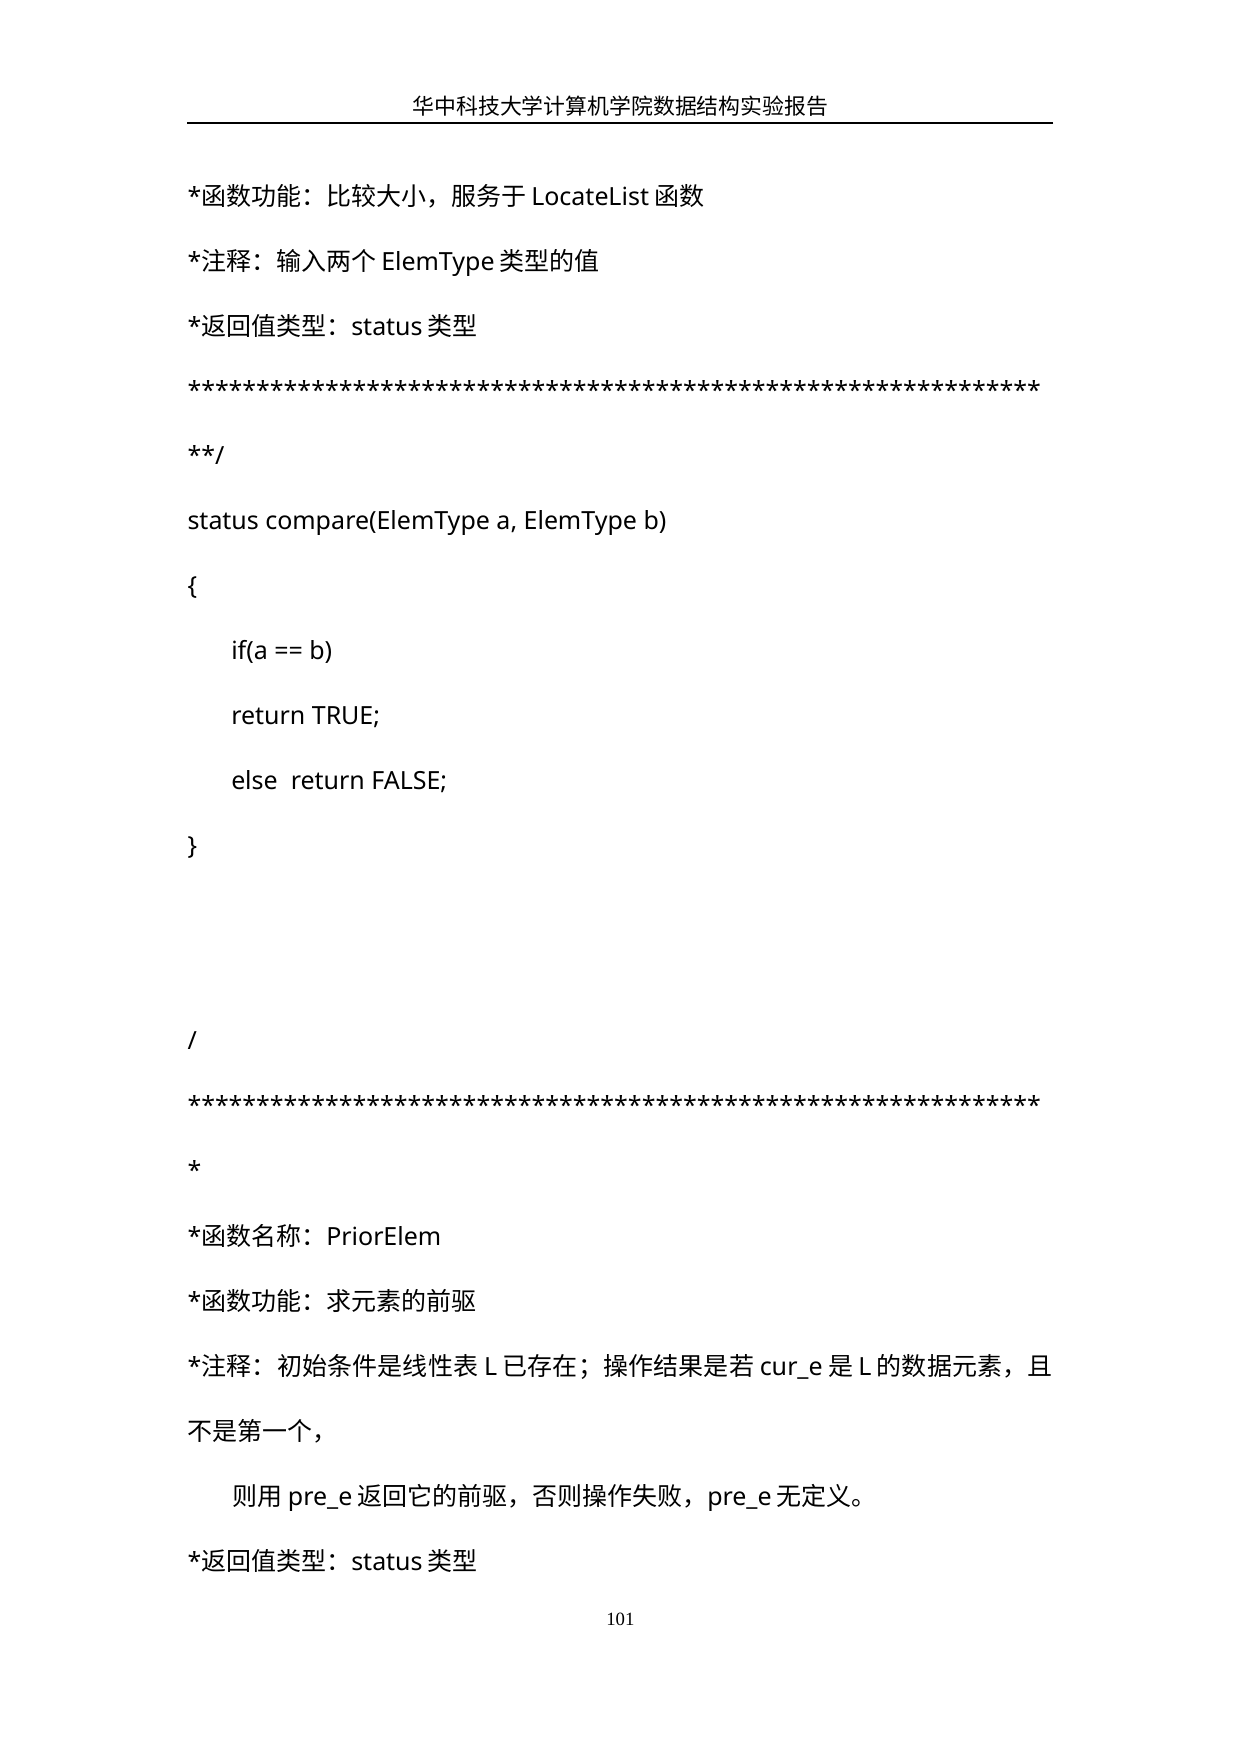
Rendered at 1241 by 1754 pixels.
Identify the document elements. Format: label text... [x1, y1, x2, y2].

text 则用pre_e返回它的前驱，否则操作失败，pre_e无定义。 [187, 1462, 1053, 1527]
text return TRUE; [187, 682, 1053, 747]
text } [187, 812, 1053, 877]
text *函数功能：求元素的前驱 [187, 1267, 1053, 1332]
text *注释：输入两个ElemType类型的值 [187, 227, 1053, 292]
text *返回值类型：status类型 [187, 1527, 1053, 1592]
text else return FALSE; [187, 747, 1053, 812]
text *返回值类型：status类型 [187, 292, 1053, 357]
text { [187, 552, 1053, 617]
text *函数功能：比较大小，服务于LocateList函数 [187, 162, 1053, 227]
text if(a == b) [187, 617, 1053, 682]
text /*************************************************************** [187, 1007, 1053, 1202]
text *注释：初始条件是线性表L已存在；操作结果是若cur_e是L的数据元素，且不是第一个， [187, 1332, 1053, 1462]
text status compare(ElemType a, ElemType b) [187, 487, 1053, 552]
text ****************************************************************/ [187, 357, 1053, 487]
text *函数名称：PriorElem [187, 1202, 1053, 1267]
